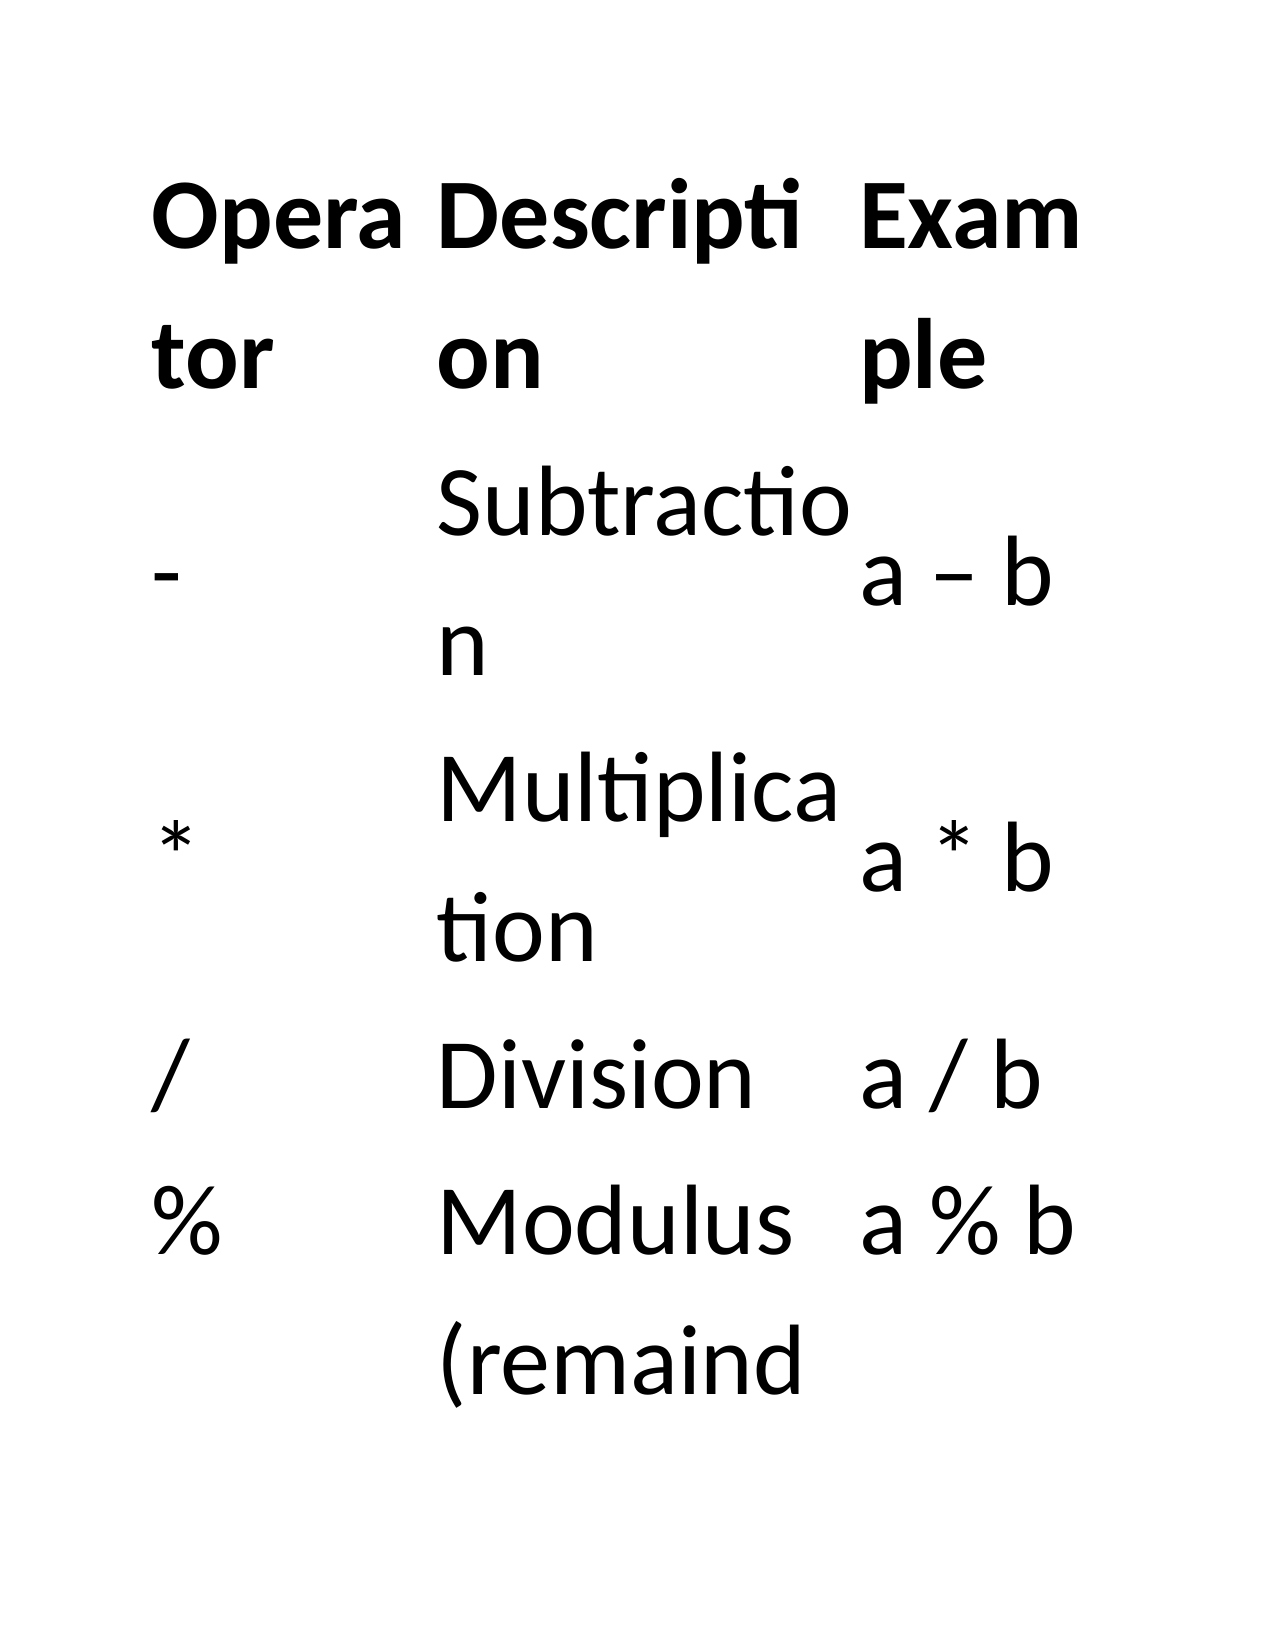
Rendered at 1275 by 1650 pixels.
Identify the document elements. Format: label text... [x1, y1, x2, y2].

table_cell Modulus (remainder) [435, 1156, 857, 1421]
table_header Description [435, 150, 857, 436]
table_cell a – b [858, 436, 1125, 723]
table_cell % [150, 1156, 435, 1421]
table_cell / [150, 1009, 435, 1156]
table_cell - [150, 436, 435, 723]
table_cell Subtraction [435, 436, 857, 723]
table_cell Division [435, 1009, 857, 1156]
table_cell a / b [858, 1009, 1125, 1156]
table_header Operator [150, 150, 435, 436]
table_header Example [858, 150, 1125, 436]
table_cell a * b [858, 723, 1125, 1009]
table_cell * [150, 723, 435, 1009]
table_cell a % b [858, 1156, 1125, 1421]
table_cell Multiplication [435, 723, 857, 1009]
